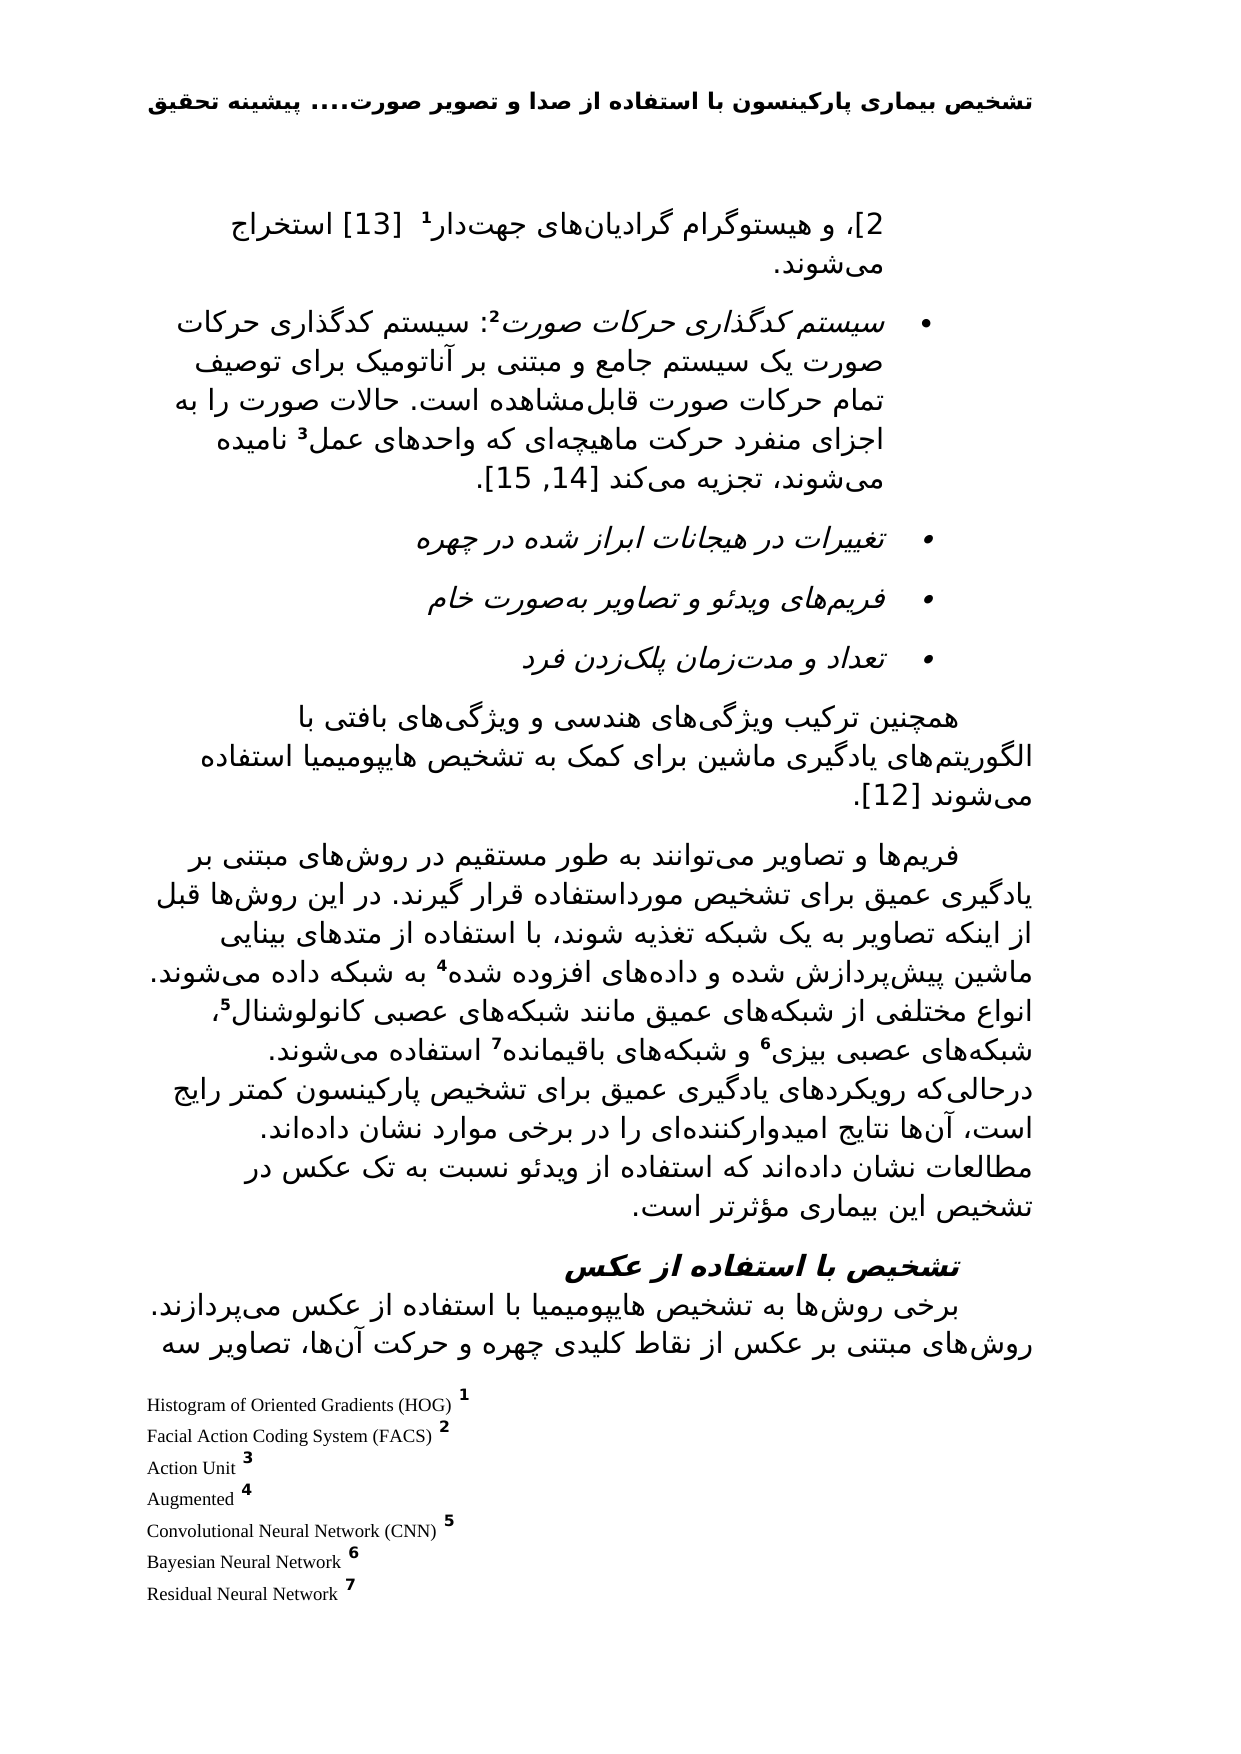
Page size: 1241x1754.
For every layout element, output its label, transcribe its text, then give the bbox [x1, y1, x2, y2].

text فریم‌ها و تصاویر می‌توانند به طور مستقیم در روش‌های مبتنی بر یادگیری عمیق برای تشخیص مورداستفاده قرار گیرند. در این روش‌ها قبل از اینکه تصاویر به یک شبکه تغذیه شوند، با استفاده از متدهای بینایی ماشین پیش‌پردازش شده و داده‌های افزوده شده به شبکه داده می‌شوند. انواع مختلفی از شبکه‌های عمیق مانند شبکه‌های عصبی کانولوشنال، شبکه‌های عصبی بیزی و شبکه‌های باقیمانده استفاده می‌شوند. درحالی‌که رویکردهای یادگیری عمیق برای تشخیص پارکینسون کمتر رایج است، آن‌ها نتایج امیدوارکننده‌ای را در برخی موارد نشان ‌داده‌اند. مطالعات نشان داده‌اند که استفاده از ویدئو نسبت به ‌تک عکس در تشخیص این بیماری مؤثرتر است. [147, 838, 1033, 1223]
list تغییرات در هیجانات ابراز شده در چهره [147, 521, 922, 555]
list سیستم کدگذاری حرکات صورت: سیستم کدگذاری حرکات صورت یک سیستم جامع و مبتنی بر آناتومیک برای توصیف تمام حرکات صورت قابل‌مشاهده است. حالات صورت را به اجزای منفرد حرکت ماهیچه‌ای که واحدهای عمل نامیده می‌شوند، تجزیه می‌کند [14, 15]. [147, 306, 922, 496]
list تعداد و مدت‌زمان پلک‌زدن فرد [147, 641, 922, 675]
list فریم‌های ویدئو و تصاویر به‌صورت خام [147, 581, 922, 615]
text همچنین ترکیب ویژگی‌های هندسی و ویژگی‌های بافتی با الگوریتم‌های یادگیری ماشین برای کمک به تشخیص هایپومیمیا استفاده می‌شوند [12]. [147, 701, 1033, 813]
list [147, 207, 922, 280]
subtitle تشخیص با استفاده از عکس [147, 1249, 1033, 1283]
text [147, 1288, 1033, 1361]
